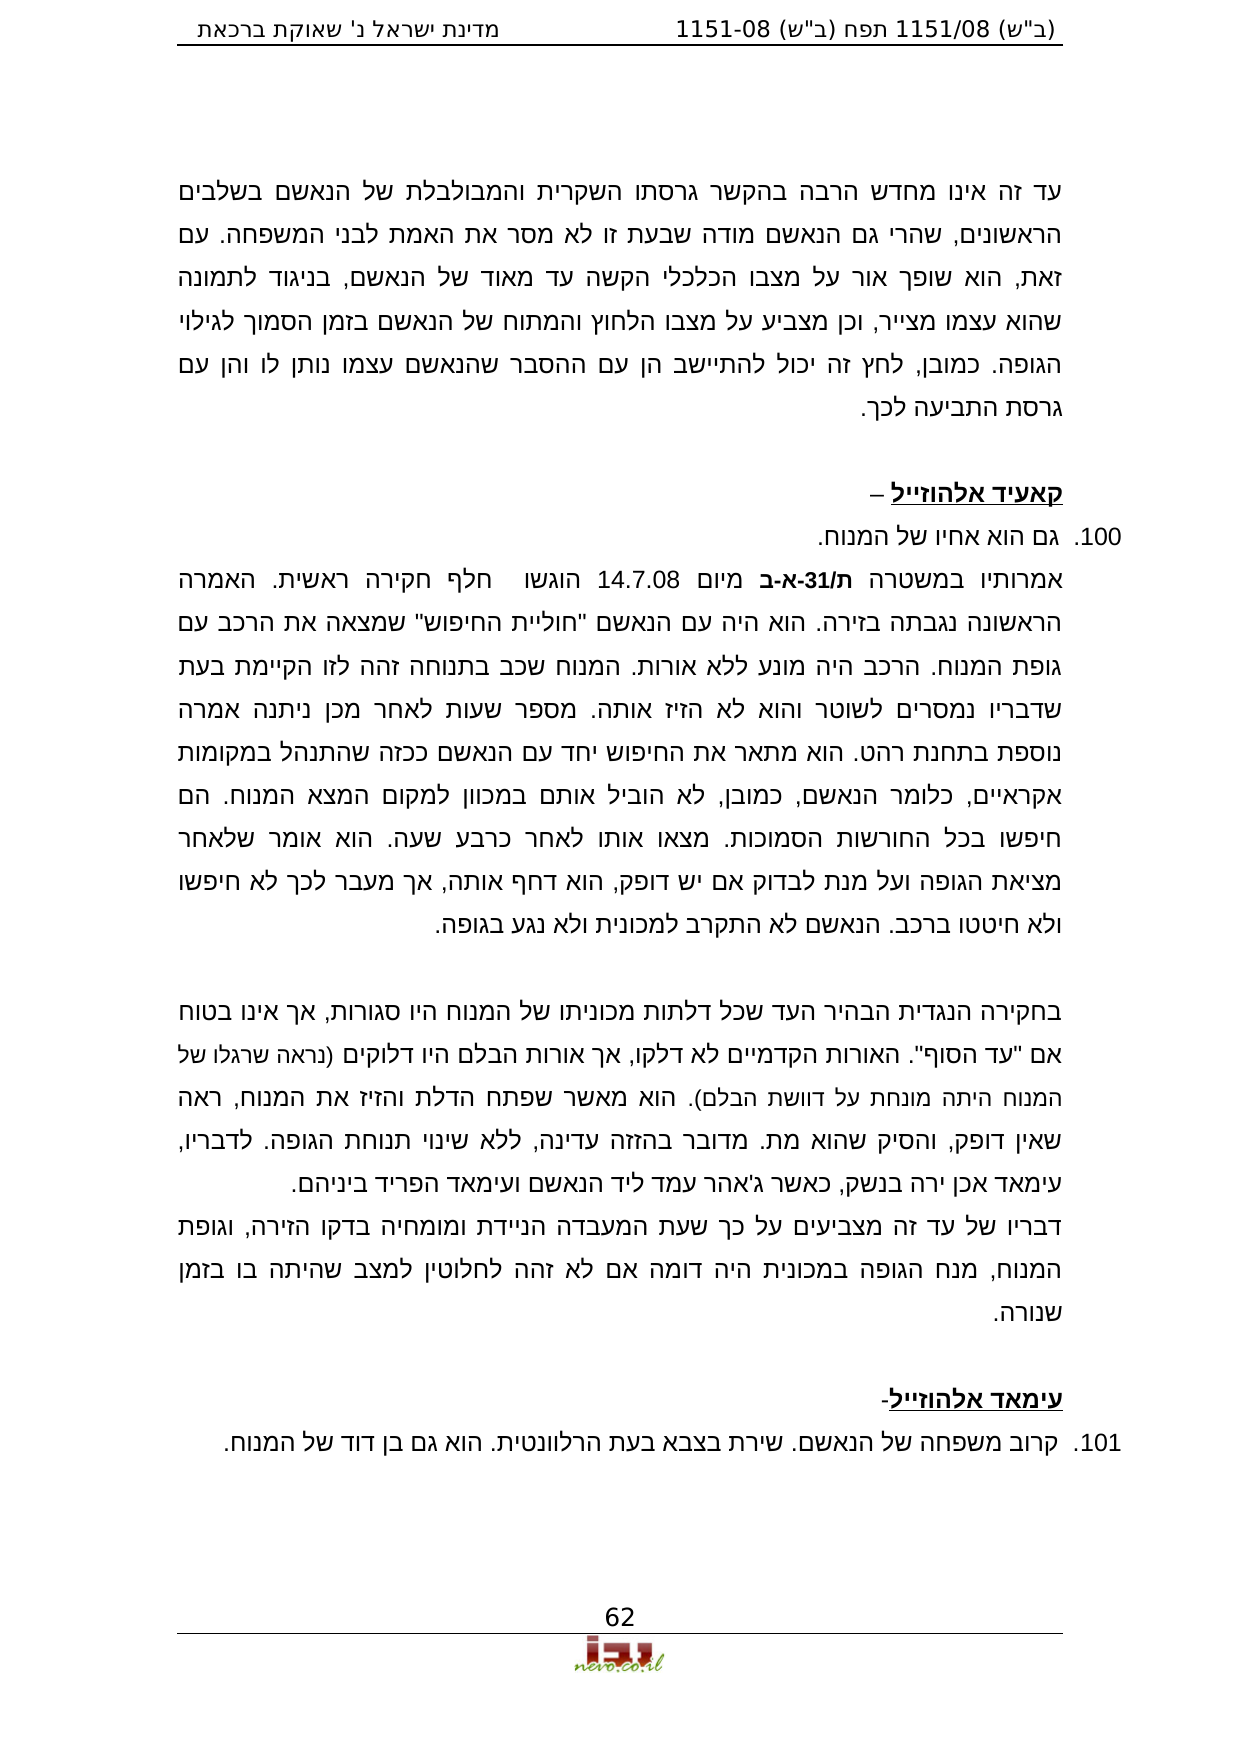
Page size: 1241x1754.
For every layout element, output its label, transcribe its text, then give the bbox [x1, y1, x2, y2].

text 100. גם הוא אחיו של המנוח. [177, 522, 1122, 551]
text בחקירה הנגדית הבהיר העד שכל דלתות מכוניתו של המנוח היו סגורות, אך אינו בטוח אם "עד הסוף". האורות הקדמיים לא דלקו, אך אורות הבלם היו דלוקים (נראה שרגלו של המנוח היתה מונחת על דוושת הבלם). הוא מאשר שפתח הדלת והזיז את המנוח, ראה שאין דופק, והסיק שהוא מת. מדובר בהזזה עדינה, ללא שינוי תנוחת הגופה. לדבריו, עימאד אכן ירה בנשק, כאשר ג'אהר עמד ליד הנאשם ועימאד הפריד ביניהם. [177, 997, 1063, 1198]
text 101. קרוב משפחה של הנאשם. שירת בצבא בעת הרלוונטית. הוא גם בן דוד של המנוח. [177, 1428, 1122, 1457]
text עד זה אינו מחדש הרבה בהקשר גרסתו השקרית והמבולבלת של הנאשם בשלבים הראשונים, שהרי גם הנאשם מודה שבעת זו לא מסר את האמת לבני המשפחה. עם זאת, הוא שופך אור על מצבו הכלכלי הקשה עד מאוד של הנאשם, בניגוד לתמונה שהוא עצמו מצייר, וכן מצביע על מצבו הלחוץ והמתוח של הנאשם בזמן הסמוך לגילוי הגופה. כמובן, לחץ זה יכול להתיישב הן עם ההסבר שהנאשם עצמו נותן לו והן עם גרסת התביעה לכך. [177, 177, 1063, 422]
text דבריו של עד זה מצביעים על כך שעת המעבדה הניידת ומומחיה בדקו הזירה, וגופת המנוח, מנח הגופה במכונית היה דומה אם לא זהה לחלוטין למצב שהיתה בו בזמן שנורה. [177, 1212, 1063, 1327]
text אמרותיו במשטרה ת/31-א-ב מיום 14.7.08 הוגשו חלף חקירה ראשית. האמרה הראשונה נגבתה בזירה. הוא היה עם הנאשם "חוליית החיפוש" שמצאה את הרכב עם גופת המנוח. הרכב היה מונע ללא אורות. המנוח שכב בתנוחה זהה לזו הקיימת בעת שדבריו נמסרים לשוטר והוא לא הזיז אותה. מספר שעות לאחר מכן ניתנה אמרה נוספת בתחנת רהט. הוא מתאר את החיפוש יחד עם הנאשם ככזה שהתנהל במקומות אקראיים, כלומר הנאשם, כמובן, לא הוביל אותם במכוון למקום המצא המנוח. הם חיפשו בכל החורשות הסמוכות. מצאו אותו לאחר כרבע שעה. הוא אומר שלאחר מציאת הגופה ועל מנת לבדוק אם יש דופק, הוא דחף אותה, אך מעבר לכך לא חיפשו ולא חיטטו ברכב. הנאשם לא התקרב למכונית ולא נגע בגופה. [177, 565, 1063, 939]
text קאעיד אלהוזייל – [177, 479, 1063, 508]
picture [574, 1635, 666, 1673]
text עימאד אלהוזייל- [177, 1385, 1063, 1413]
